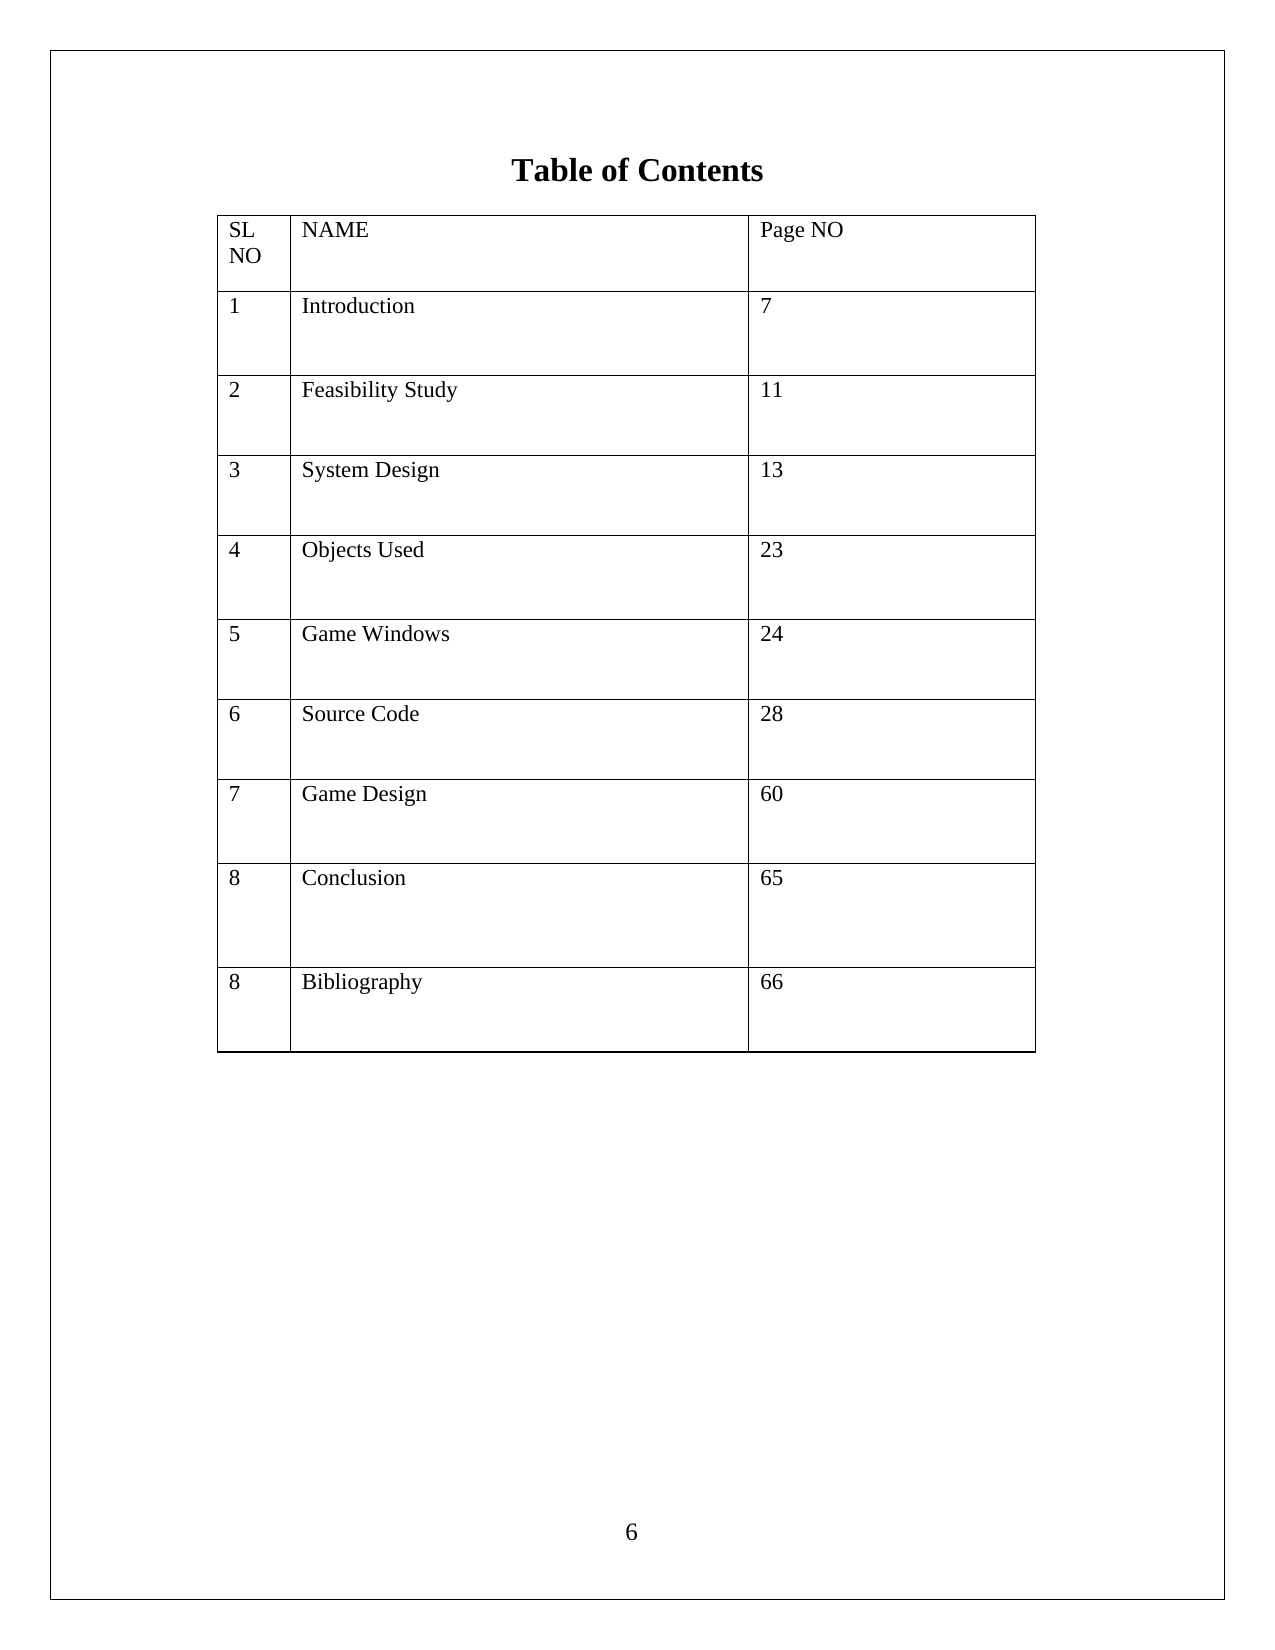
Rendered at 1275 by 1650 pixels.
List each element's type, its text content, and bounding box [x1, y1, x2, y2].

table_header Page NO [749, 216, 1035, 291]
table_cell 6 [218, 700, 290, 779]
table_cell Game Design [291, 780, 748, 863]
table_header SL NO [218, 216, 290, 291]
table_cell Source Code [291, 700, 748, 779]
table_cell 24 [749, 620, 1035, 699]
table_cell System Design [291, 456, 748, 535]
table_cell 8 [218, 968, 290, 1051]
table_cell Bibliography [291, 968, 748, 1051]
text Table of Contents [85, 150, 1189, 188]
table_cell 7 [749, 292, 1035, 375]
table_cell Introduction [291, 292, 748, 375]
table_cell Feasibility Study [291, 376, 748, 455]
table_cell 8 [218, 864, 290, 967]
table_cell 4 [218, 536, 290, 619]
table_cell Conclusion [291, 864, 748, 967]
table_cell 13 [749, 456, 1035, 535]
table_cell 5 [218, 620, 290, 699]
table_cell Game Windows [291, 620, 748, 699]
table_cell 3 [218, 456, 290, 535]
table_cell 23 [749, 536, 1035, 619]
table_header NAME [291, 216, 748, 291]
table_cell 1 [218, 292, 290, 375]
table_cell 66 [749, 968, 1035, 1051]
table_cell 28 [749, 700, 1035, 779]
table_cell Objects Used [291, 536, 748, 619]
table_cell 11 [749, 376, 1035, 455]
table_cell 65 [749, 864, 1035, 967]
table_cell 60 [749, 780, 1035, 863]
table_cell 2 [218, 376, 290, 455]
table_cell 7 [218, 780, 290, 863]
